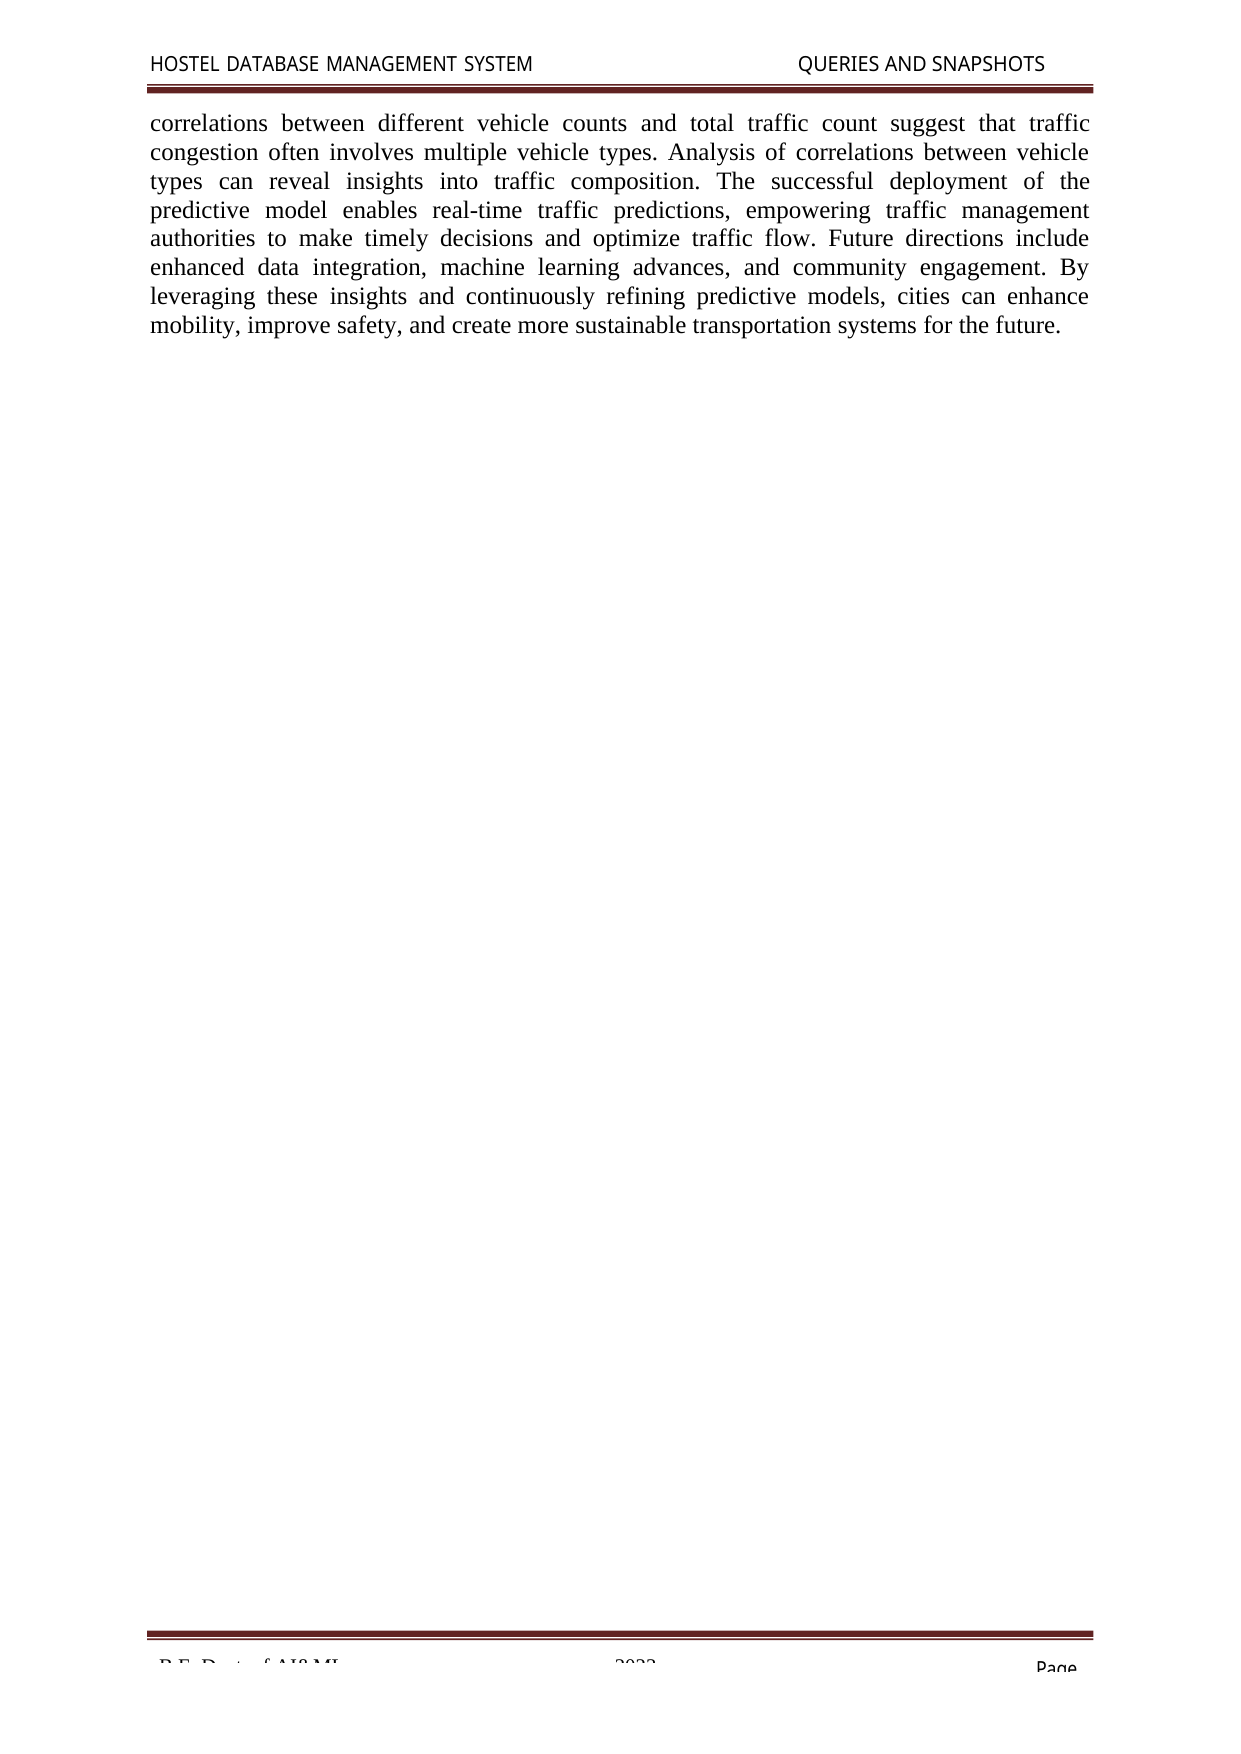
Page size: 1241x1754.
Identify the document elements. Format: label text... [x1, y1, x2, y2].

text correlations between different vehicle counts and total traffic count suggest that traffic congestion often involves multiple vehicle types. Analysis of correlations between vehicle types can reveal insights into traffic composition. The successful deployment of the predictive model enables real-time traffic predictions, empowering traffic management authorities to make timely decisions and optimize traffic flow. Future directions include enhanced data integration, machine learning advances, and community engagement. By leveraging these insights and continuously refining predictive models, cities can enhance mobility, improve safety, and create more sustainable transportation systems for the future. [150, 92, 1090, 338]
text HOSTEL DATABASE MANAGEMENT SYSTEM QUERIES AND SNAPSHOTS [150, 49, 1105, 77]
